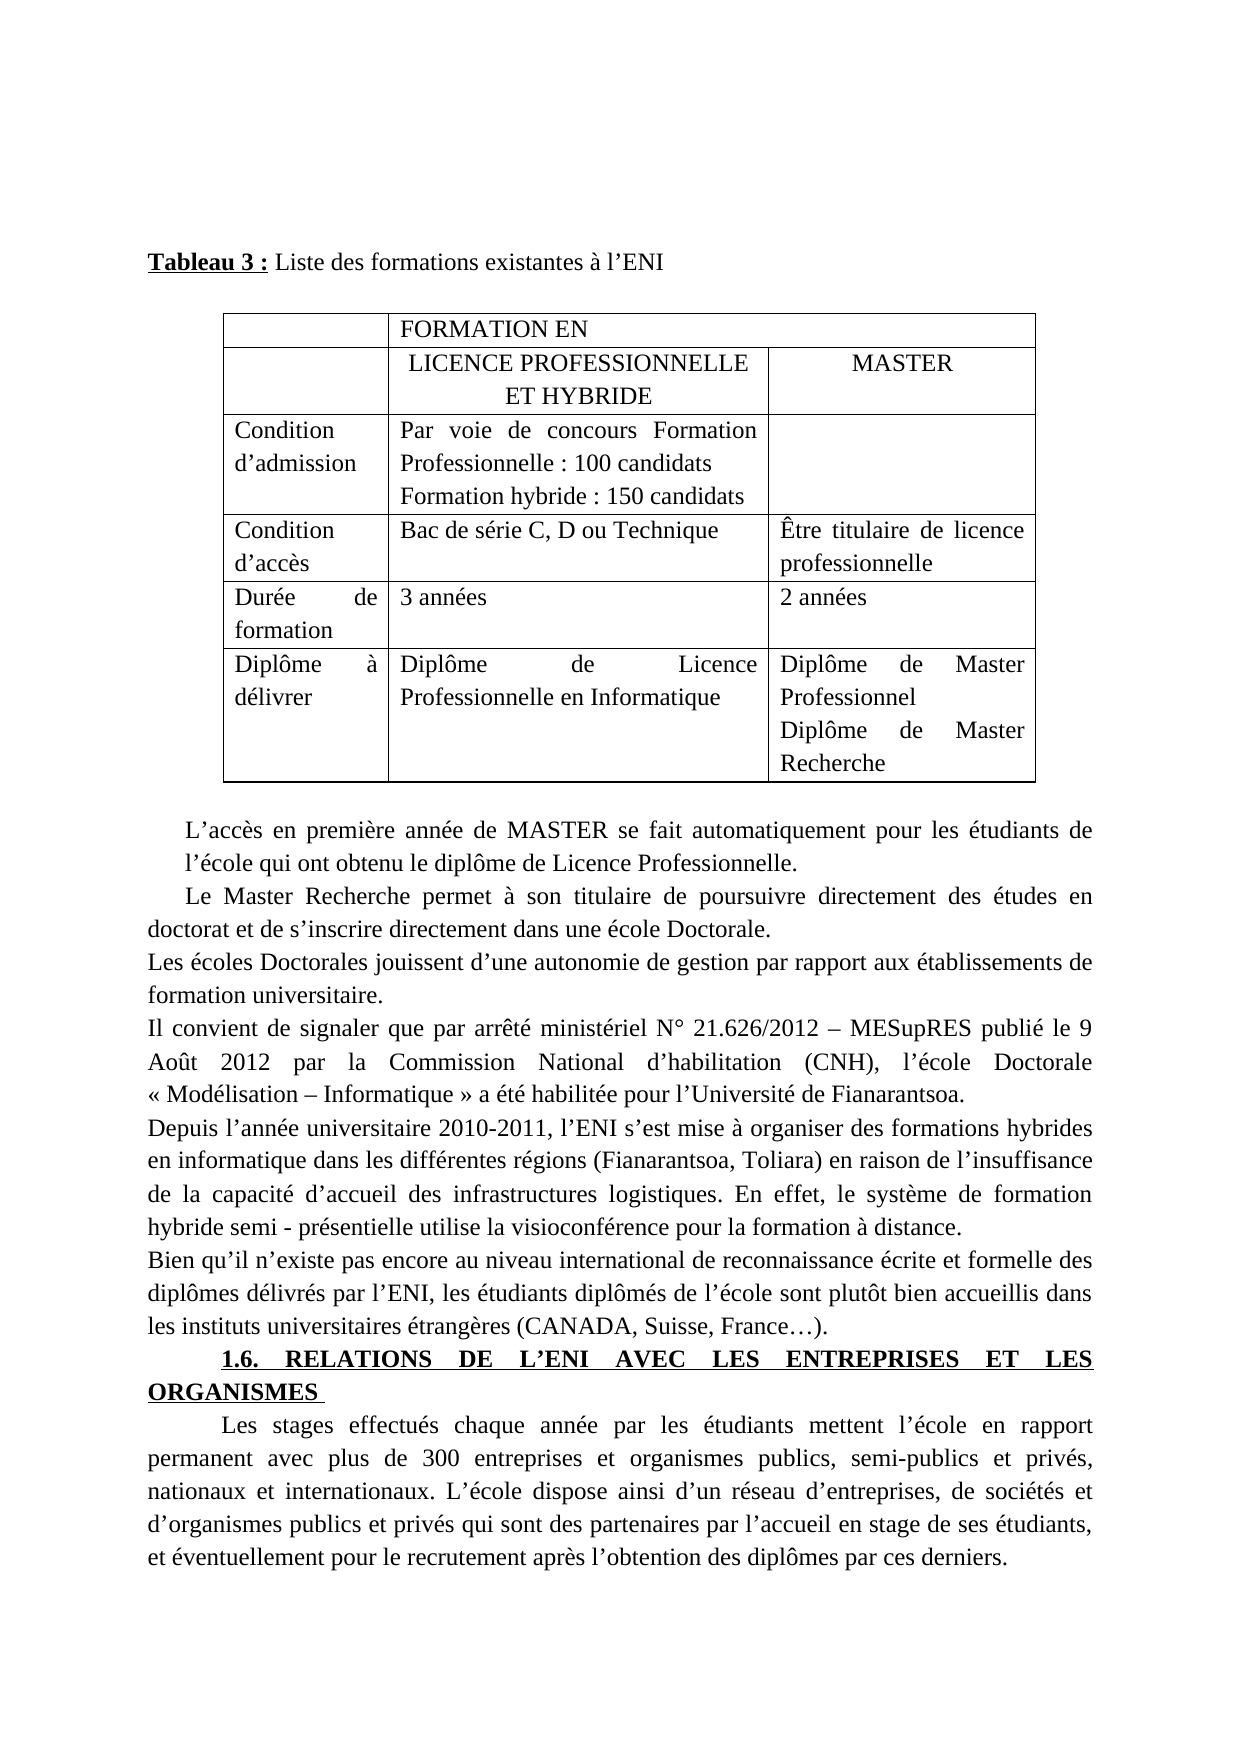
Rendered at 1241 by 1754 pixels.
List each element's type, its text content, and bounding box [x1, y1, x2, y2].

table_cell Par voie de concours Formation Professionnelle : 100 candidats Formation hybride : 150 candidats [389, 415, 768, 514]
table_cell MASTER [769, 348, 1035, 414]
table_cell 2 années [769, 582, 1035, 648]
list Il convient de signaler que par arrêté ministériel N° 21.626/2012 – MESupRES publié le 9 Août 2012 par la Commission National d’habilitation (CNH), l’école Doctorale « Modélisation – Informatique » a été habilitée pour l’Université de Fianarantsoa. [147, 1013, 1094, 1108]
table_header FORMATION EN [389, 314, 1035, 347]
table_cell [224, 348, 388, 414]
list Les écoles Doctorales jouissent d’une autonomie de gestion par rapport aux établissements de formation universitaire. [147, 947, 1094, 1009]
table_cell Être titulaire de licence professionnelle [769, 515, 1035, 581]
table_cell LICENCE PROFESSIONNELLE ET HYBRIDE [389, 348, 768, 414]
table_cell Diplôme à délivrer [224, 649, 388, 781]
table_cell Condition d’admission [224, 415, 388, 514]
table_cell Condition d’accès [224, 515, 388, 581]
list Bien qu’il n’existe pas encore au niveau international de reconnaissance écrite et formelle des diplômes délivrés par l’ENI, les étudiants diplômés de l’école sont plutôt bien accueillis dans les instituts universitaires étrangères (CANADA, Suisse, France…). [147, 1245, 1094, 1339]
list 1.6. RELATIONS DE L’ENI AVEC LES ENTREPRISES ET LES ORGANISMES [147, 1344, 1094, 1406]
table_cell [769, 415, 1035, 514]
table_header [224, 314, 388, 347]
table_cell 3 années [389, 582, 768, 648]
list Le Master Recherche permet à son titulaire de poursuivre directement des études en doctorat et de s’inscrire directement dans une école Doctorale. [147, 881, 1094, 943]
list Tableau 3 : Liste des formations existantes à l’ENI [147, 247, 1094, 276]
table_cell Bac de série C, D ou Technique [389, 515, 768, 581]
table_cell Durée de formation [224, 582, 388, 648]
table_cell Diplôme de Licence Professionnelle en Informatique [389, 649, 768, 781]
text L’accès en première année de MASTER se fait automatiquement pour les étudiants de l’école qui ont obtenu le diplôme de Licence Professionnelle. [185, 815, 1094, 877]
table_cell Diplôme de Master Professionnel Diplôme de Master Recherche [769, 649, 1035, 781]
text Depuis l’année universitaire 2010-2011, l’ENI s’est mise à organiser des formations hybrides en informatique dans les différentes régions (Fianarantsoa, Toliara) en raison de l’insuffisance de la capacité d’accueil des infrastructures logistiques. En effet, le système de formation hybride semi - présentielle utilise la visioconférence pour la formation à distance. [147, 1113, 1094, 1240]
